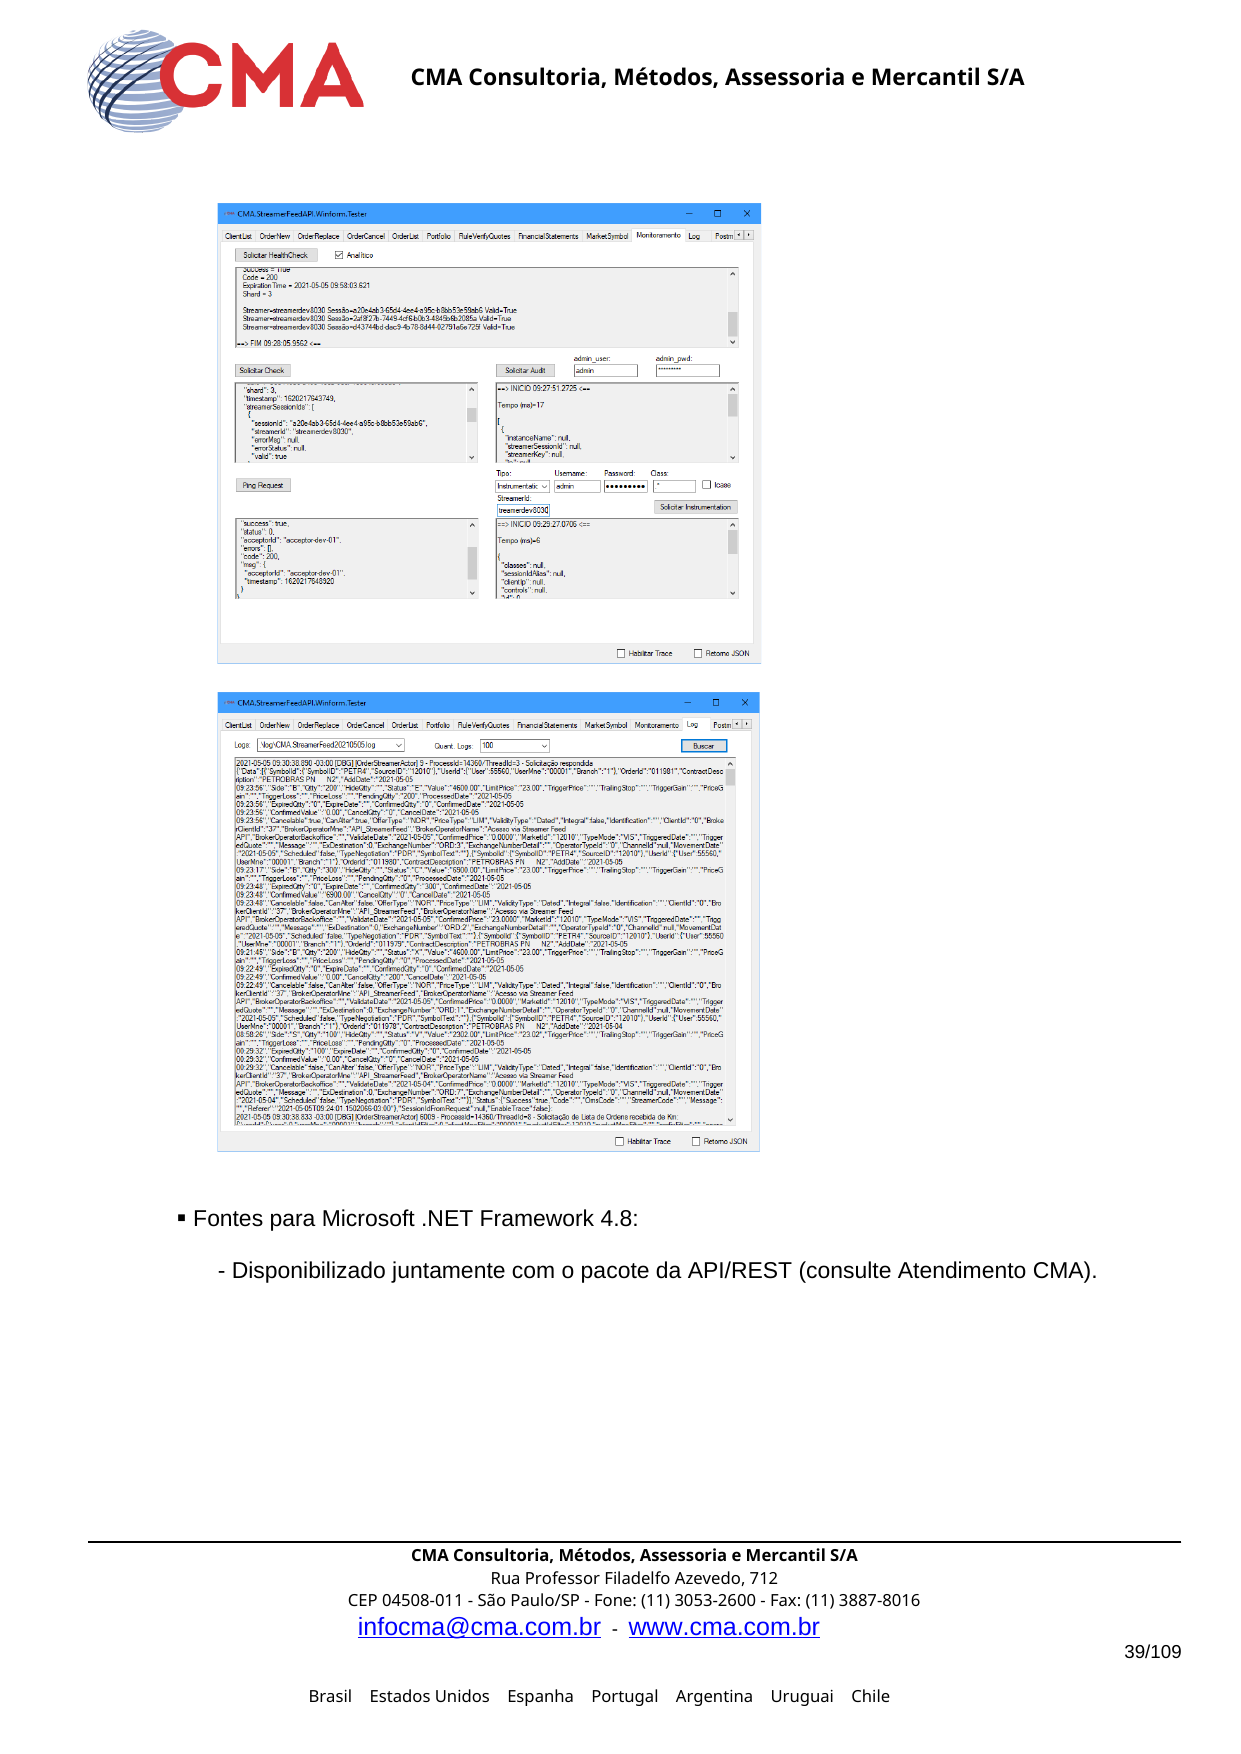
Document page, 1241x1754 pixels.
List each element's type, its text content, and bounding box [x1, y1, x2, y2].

text Fontes para Microsoft .NET Framework 4.8: [176, 1205, 1181, 1231]
picture [217, 692, 760, 1152]
picture [87, 29, 364, 133]
picture [217, 203, 762, 664]
text - Disponibilizado juntamente com o pacote da API/REST (consulte Atendimento CMA). [218, 1257, 1181, 1284]
